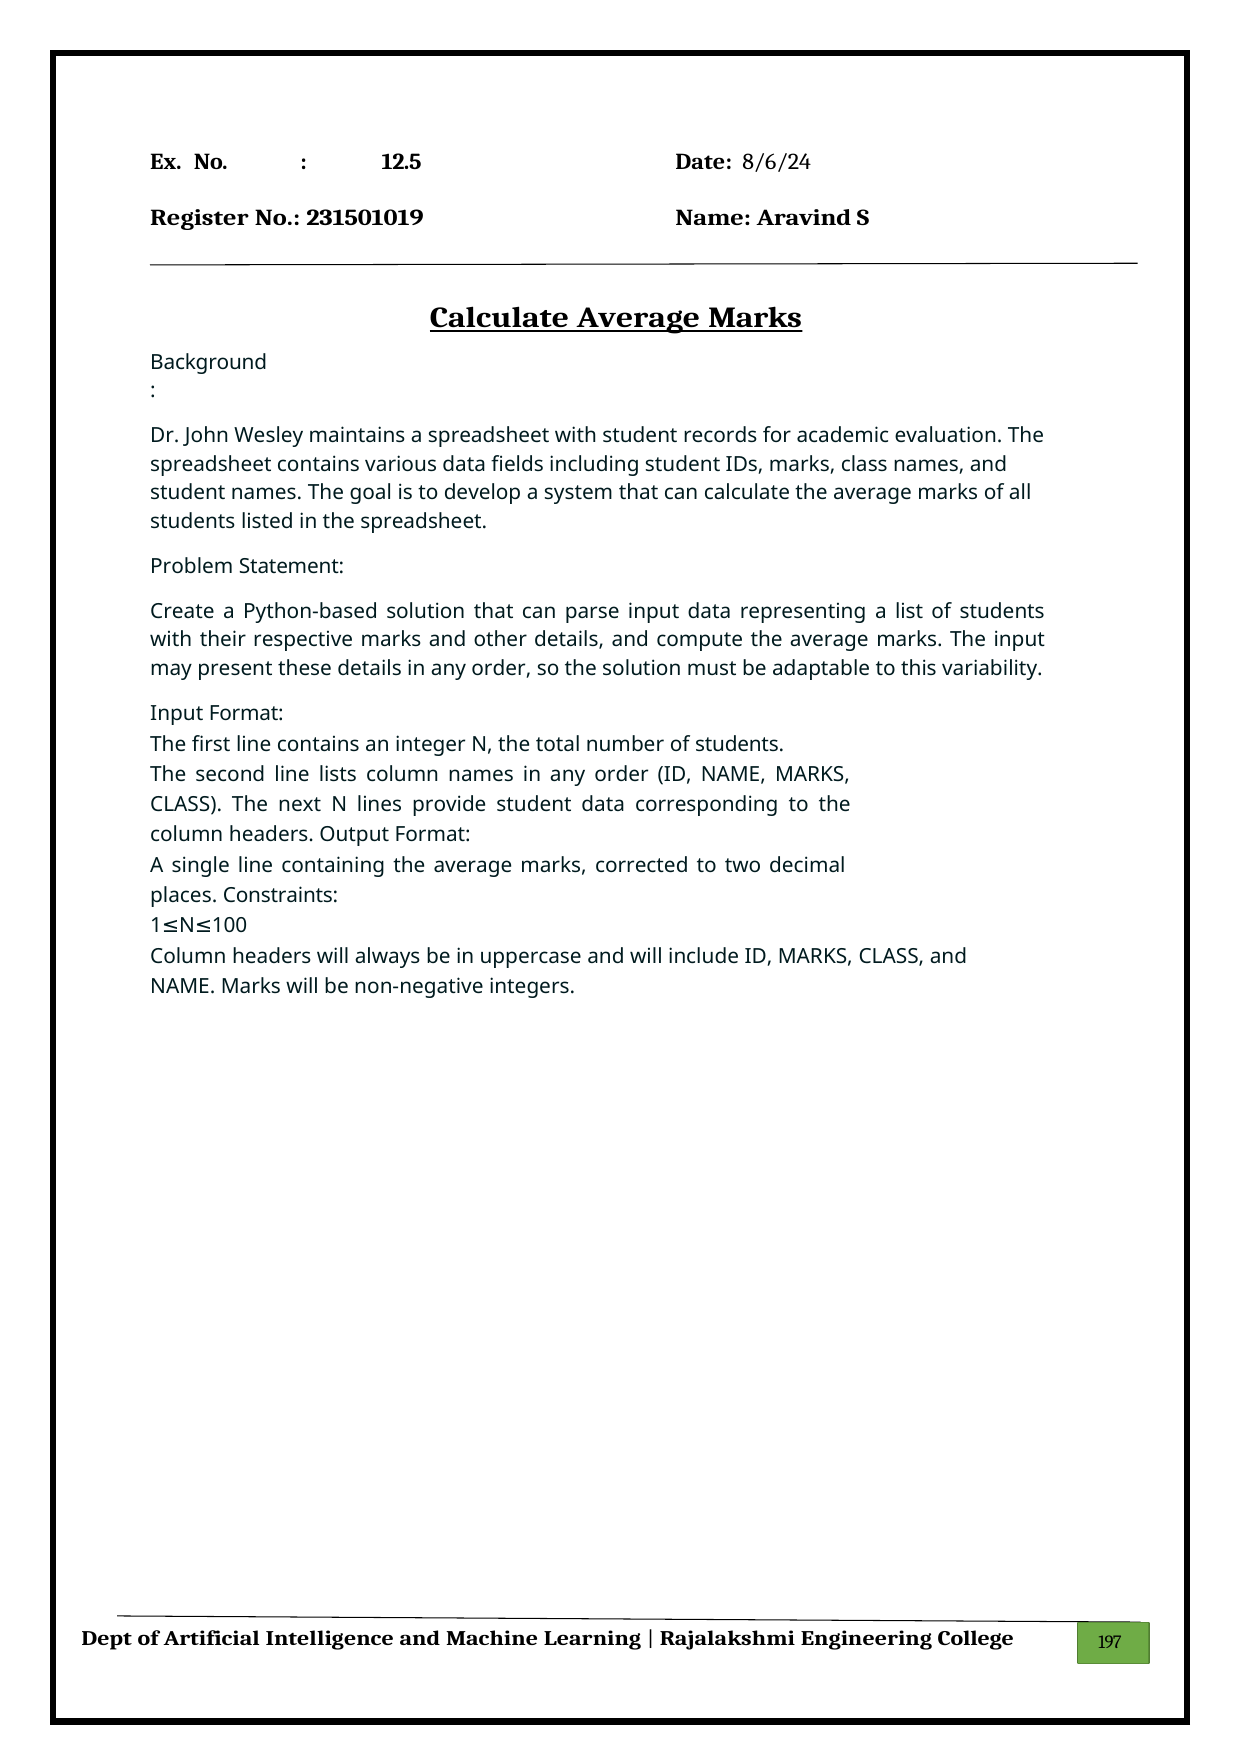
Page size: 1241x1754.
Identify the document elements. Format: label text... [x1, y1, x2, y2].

text Register No.: 231501019 Name: Aravind S [150, 204, 1105, 231]
text The second line lists column names in any order (ID, NAME, MARKS, CLASS). The next N lines provide student data corresponding to the column headers. Output Format: [150, 759, 851, 848]
text Background: [150, 347, 268, 404]
text Problem Statement: [150, 551, 1105, 579]
text Ex. No. : 12.5 Date: 8/6/24 [150, 149, 1105, 175]
text Dr. John Wesley maintains a spreadsheet with student records for academic evaluation. The spreadsheet contains various data fields including student IDs, marks, class names, and student names. The goal is to develop a system that can calculate the average marks of all students listed in the spreadsheet. [150, 421, 1083, 534]
text A single line containing the average marks, corrected to two decimal places. Constraints: [150, 850, 846, 908]
text Column headers will always be in uppercase and will include ID, MARKS, CLASS, and NAME. Marks will be non-negative integers. [150, 941, 1036, 999]
text 1≤N≤100 [150, 911, 1105, 939]
text Create a Python-based solution that can parse input data representing a list of students with their respective marks and other details, and compute the average marks. The input may present these details in any order, so the solution must be adaptable to this variability. [150, 596, 1045, 681]
text The first line contains an integer N, the total number of students. [150, 729, 1105, 757]
subtitle Calculate Average Marks [429, 301, 1105, 335]
text Input Format: [150, 698, 1105, 726]
